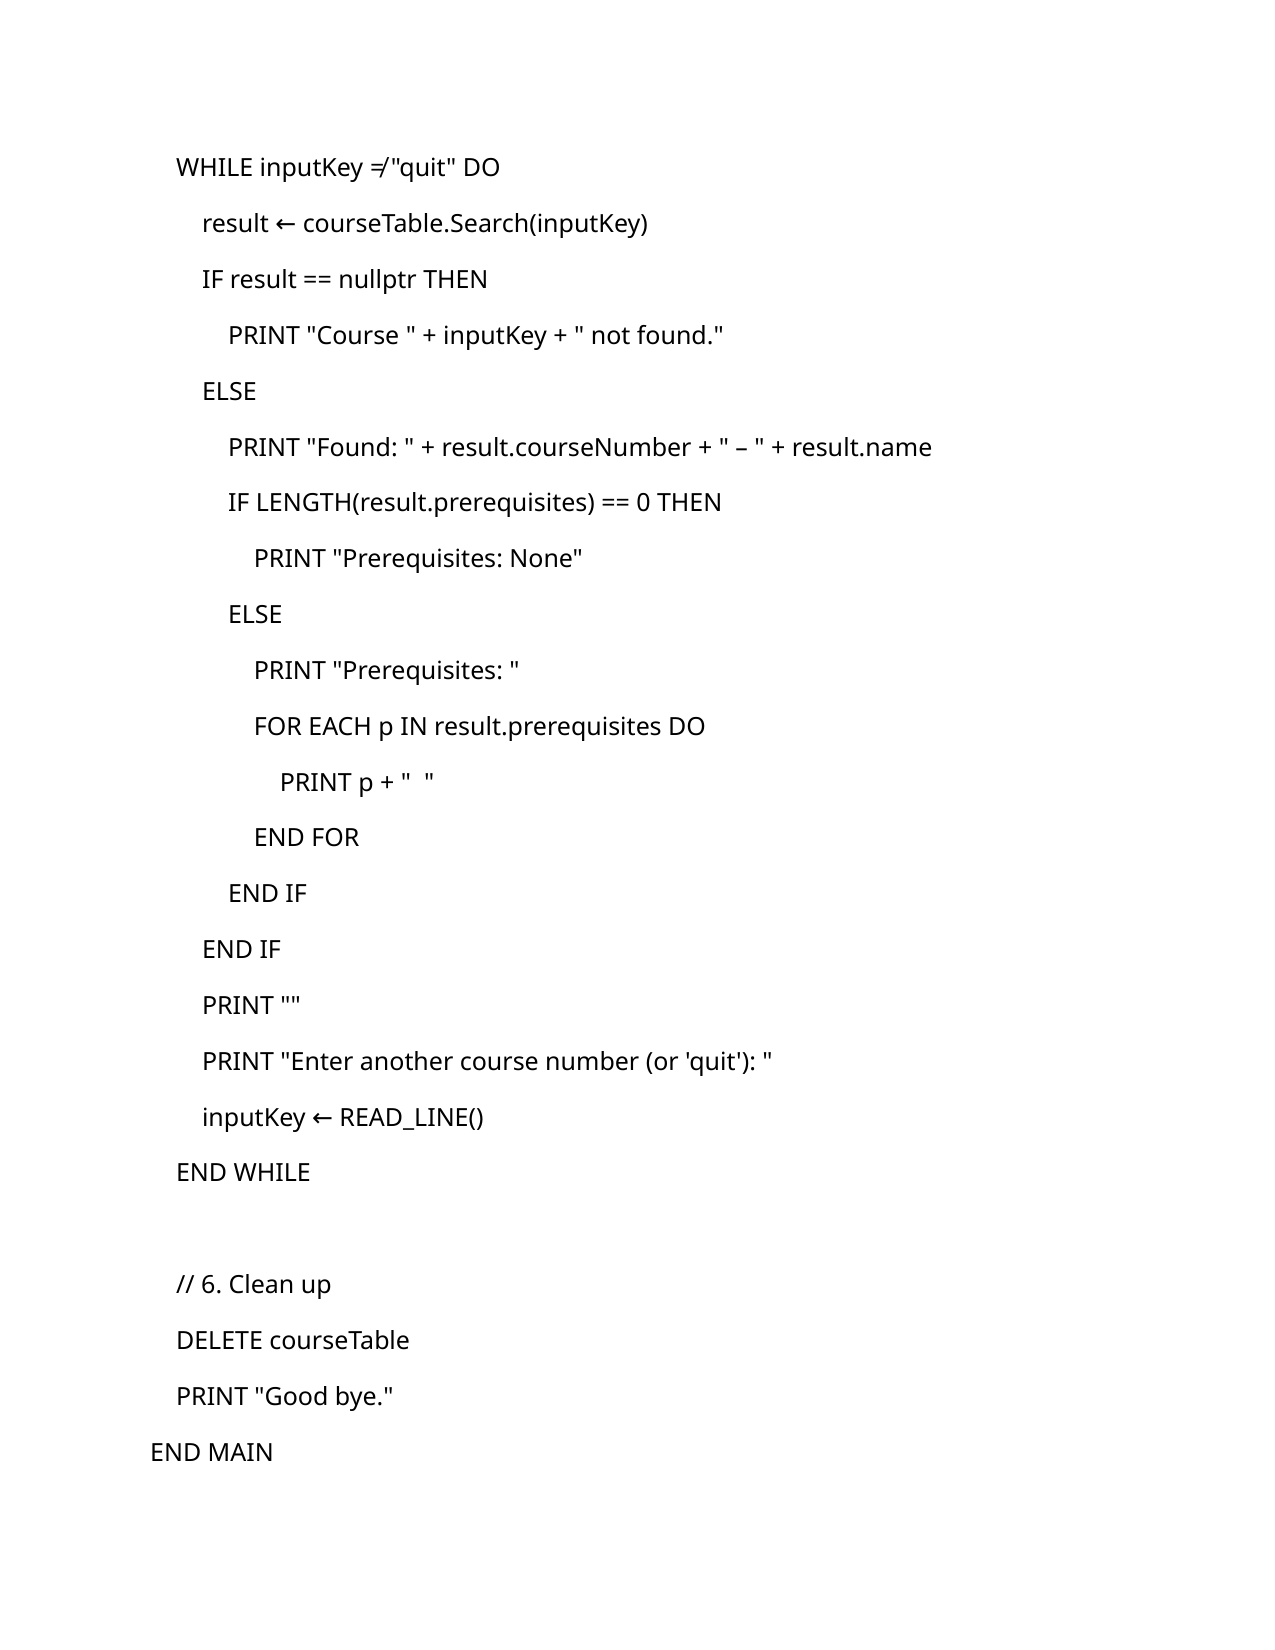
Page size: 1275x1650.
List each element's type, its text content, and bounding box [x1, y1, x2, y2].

text // 6. Clean up [150, 1267, 1125, 1301]
text ELSE [150, 597, 1125, 631]
text END IF [150, 876, 1125, 910]
text PRINT p + " " [150, 764, 1125, 798]
text END WHILE [150, 1155, 1125, 1189]
text PRINT "Course " + inputKey + " not found." [150, 317, 1125, 352]
text PRINT "Prerequisites: " [150, 652, 1125, 687]
text WHILE inputKey ≠ "quit" DO [150, 150, 1125, 184]
text END FOR [150, 820, 1125, 854]
text PRINT "Good bye." [150, 1378, 1125, 1412]
text PRINT "Enter another course number (or 'quit'): " [150, 1043, 1125, 1077]
text result ← courseTable.Search(inputKey) [150, 206, 1125, 240]
text END IF [150, 932, 1125, 966]
text IF LENGTH(result.prerequisites) == 0 THEN [150, 485, 1125, 519]
text FOR EACH p IN result.prerequisites DO [150, 708, 1125, 742]
text IF result == nullptr THEN [150, 262, 1125, 296]
text END MAIN [150, 1434, 1125, 1468]
text PRINT "" [150, 987, 1125, 1022]
text DELETE courseTable [150, 1322, 1125, 1357]
text inputKey ← READ_LINE() [150, 1099, 1125, 1133]
text ELSE [150, 373, 1125, 407]
text PRINT "Found: " + result.courseNumber + " – " + result.name [150, 429, 1125, 463]
text PRINT "Prerequisites: None" [150, 541, 1125, 575]
